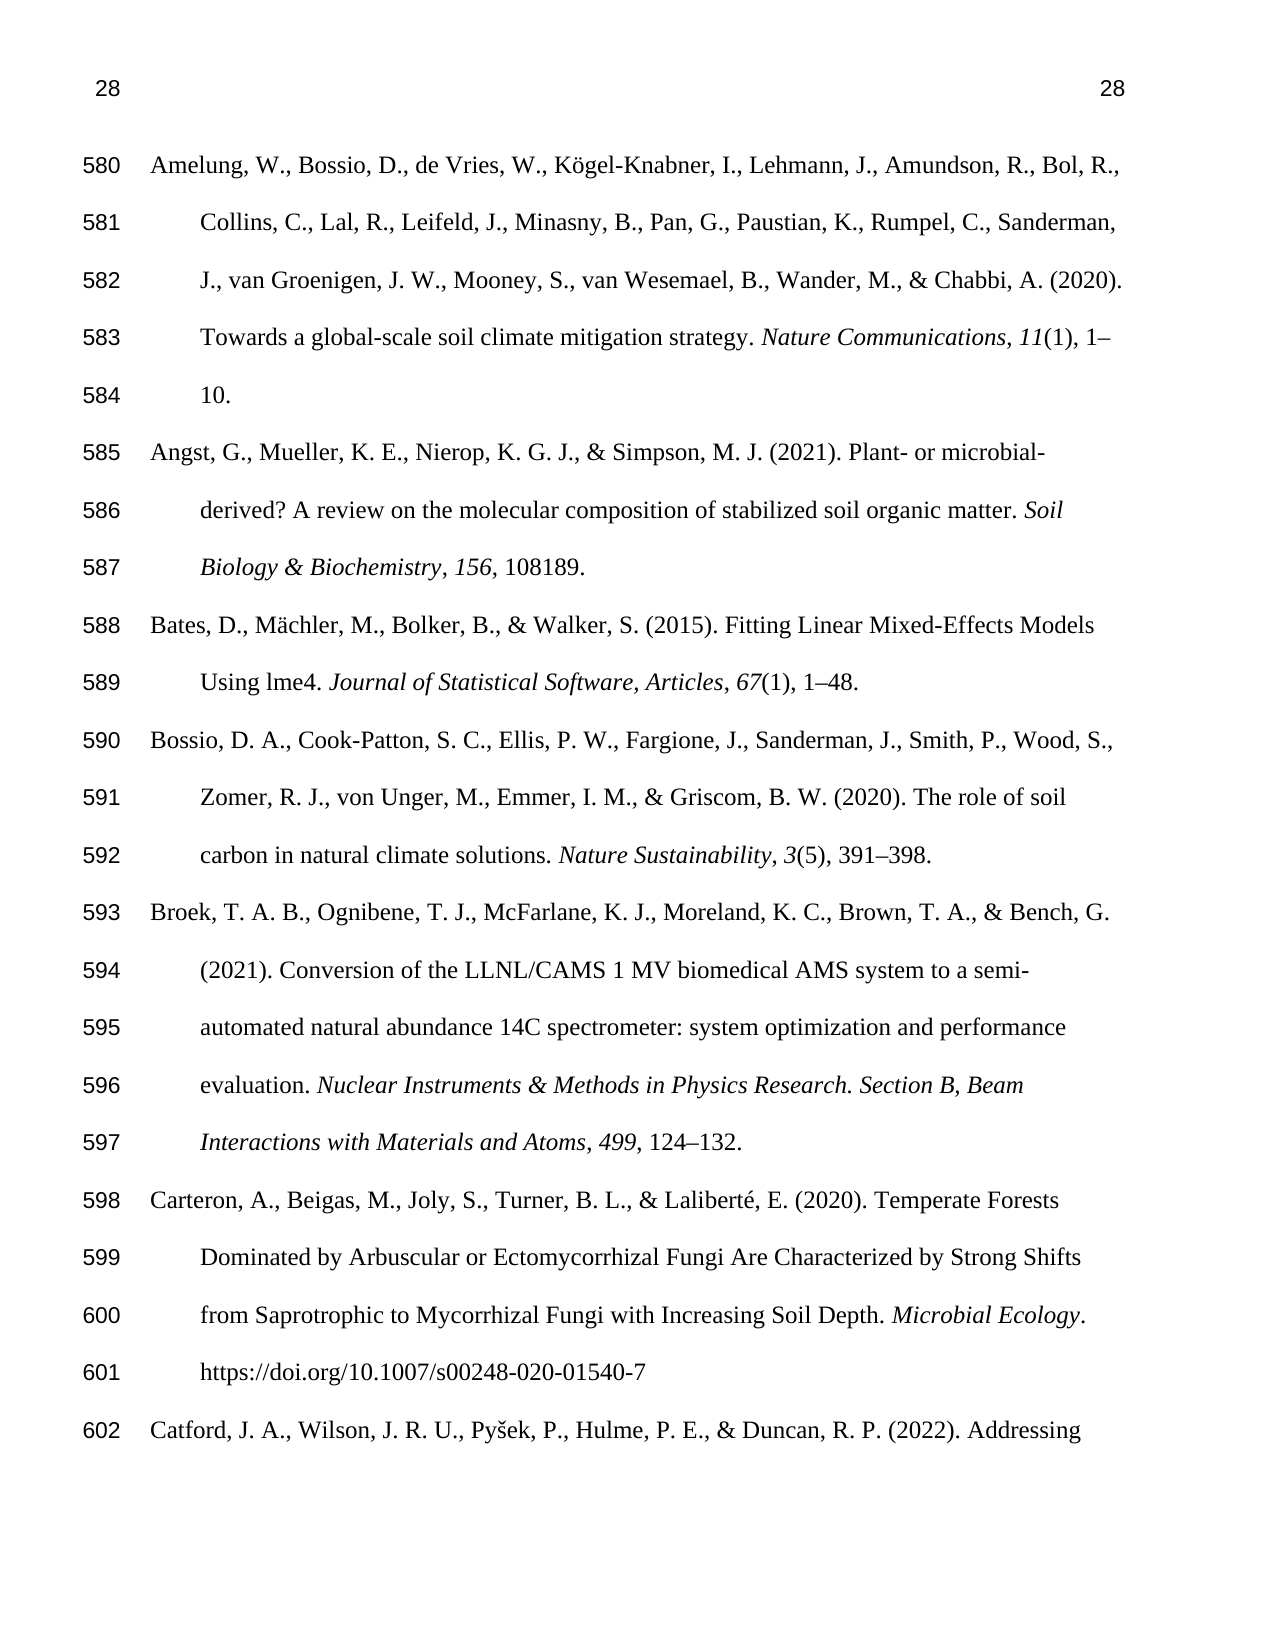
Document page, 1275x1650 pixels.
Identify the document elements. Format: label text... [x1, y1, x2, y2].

text Bossio, D. A., Cook-Patton, S. C., Ellis, P. W., Fargione, J., Sanderman, J., Smith, P., Wood, S., Zomer, R. J., von Unger, M., Emmer, I. M., & Griscom, B. W. (2020). The role of soil carbon in natural climate solutions. Nature Sustainability, 3(5), 391–398. [150, 725, 1125, 869]
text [150, 1415, 1125, 1444]
text Angst, G., Mueller, K. E., Nierop, K. G. J., & Simpson, M. J. (2021). Plant- or microbial-derived? A review on the molecular composition of stabilized soil organic matter. Soil Biology & Biochemistry, 156, 108189. [150, 437, 1125, 581]
text Amelung, W., Bossio, D., de Vries, W., Kögel-Knabner, I., Lehmann, J., Amundson, R., Bol, R., Collins, C., Lal, R., Leifeld, J., Minasny, B., Pan, G., Paustian, K., Rumpel, C., Sanderman, J., van Groenigen, J. W., Mooney, S., van Wesemael, B., Wander, M., & Chabbi, A. (2020). Towards a global-scale soil climate mitigation strategy. Nature Communications, 11(1), 1–10. [150, 150, 1125, 409]
text Bates, D., Mächler, M., Bolker, B., & Walker, S. (2015). Fitting Linear Mixed-Effects Models Using lme4. Journal of Statistical Software, Articles, 67(1), 1–48. [150, 610, 1125, 696]
text Broek, T. A. B., Ognibene, T. J., McFarlane, K. J., Moreland, K. C., Brown, T. A., & Bench, G. (2021). Conversion of the LLNL/CAMS 1 MV biomedical AMS system to a semi-automated natural abundance 14C spectrometer: system optimization and performance evaluation. Nuclear Instruments & Methods in Physics Research. Section B, Beam Interactions with Materials and Atoms, 499, 124–132. [150, 897, 1125, 1156]
text Carteron, A., Beigas, M., Joly, S., Turner, B. L., & Laliberté, E. (2020). Temperate Forests Dominated by Arbuscular or Ectomycorrhizal Fungi Are Characterized by Strong Shifts from Saprotrophic to Mycorrhizal Fungi with Increasing Soil Depth. Microbial Ecology. https://doi.org/10.1007/s00248-020-01540-7 [150, 1185, 1125, 1386]
